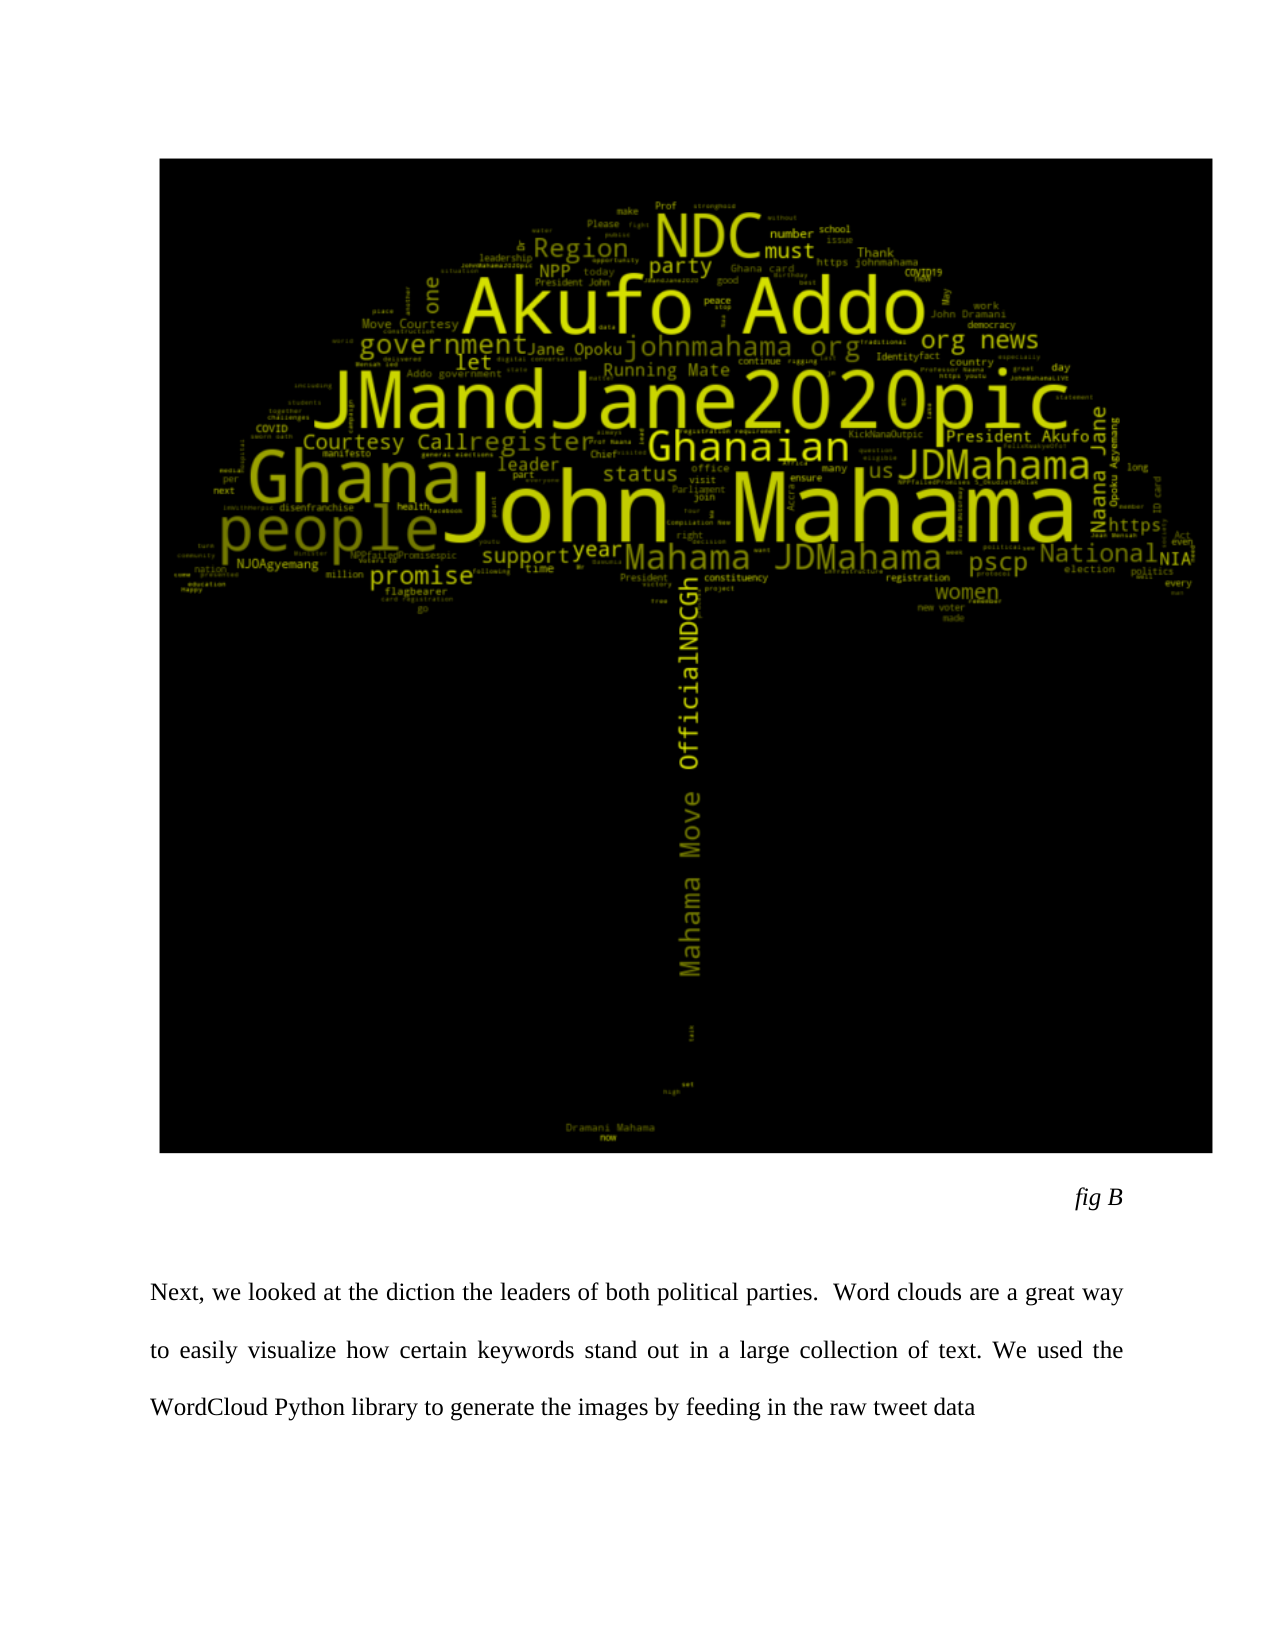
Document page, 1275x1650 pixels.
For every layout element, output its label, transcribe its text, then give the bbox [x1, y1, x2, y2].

text fig B [150, 1182, 1125, 1211]
text Next, we looked at the diction the leaders of both political parties. Word clouds are a great way to easily visualize how certain keywords stand out in a large collection of text. We used the WordCloud Python library to generate the images by feeding in the raw tweet data [150, 1277, 1125, 1421]
picture [150, 150, 1221, 1163]
